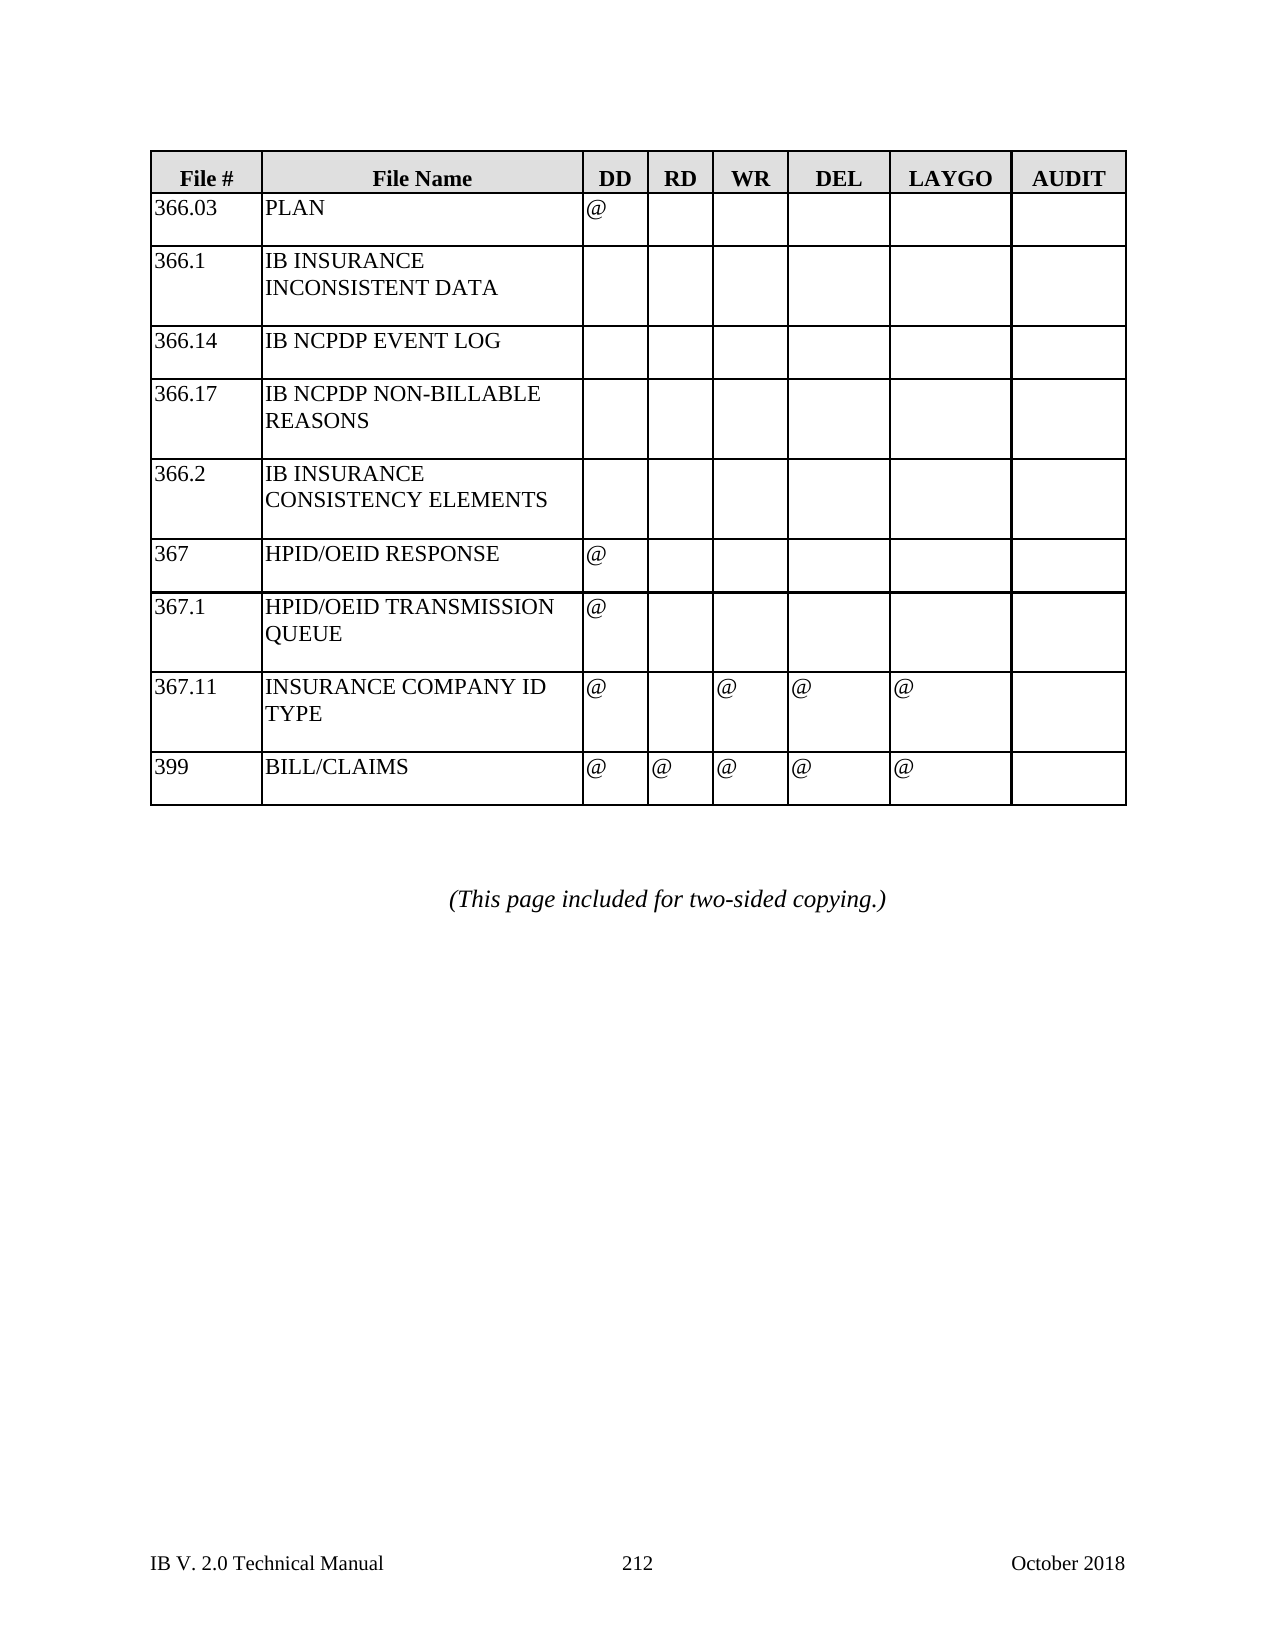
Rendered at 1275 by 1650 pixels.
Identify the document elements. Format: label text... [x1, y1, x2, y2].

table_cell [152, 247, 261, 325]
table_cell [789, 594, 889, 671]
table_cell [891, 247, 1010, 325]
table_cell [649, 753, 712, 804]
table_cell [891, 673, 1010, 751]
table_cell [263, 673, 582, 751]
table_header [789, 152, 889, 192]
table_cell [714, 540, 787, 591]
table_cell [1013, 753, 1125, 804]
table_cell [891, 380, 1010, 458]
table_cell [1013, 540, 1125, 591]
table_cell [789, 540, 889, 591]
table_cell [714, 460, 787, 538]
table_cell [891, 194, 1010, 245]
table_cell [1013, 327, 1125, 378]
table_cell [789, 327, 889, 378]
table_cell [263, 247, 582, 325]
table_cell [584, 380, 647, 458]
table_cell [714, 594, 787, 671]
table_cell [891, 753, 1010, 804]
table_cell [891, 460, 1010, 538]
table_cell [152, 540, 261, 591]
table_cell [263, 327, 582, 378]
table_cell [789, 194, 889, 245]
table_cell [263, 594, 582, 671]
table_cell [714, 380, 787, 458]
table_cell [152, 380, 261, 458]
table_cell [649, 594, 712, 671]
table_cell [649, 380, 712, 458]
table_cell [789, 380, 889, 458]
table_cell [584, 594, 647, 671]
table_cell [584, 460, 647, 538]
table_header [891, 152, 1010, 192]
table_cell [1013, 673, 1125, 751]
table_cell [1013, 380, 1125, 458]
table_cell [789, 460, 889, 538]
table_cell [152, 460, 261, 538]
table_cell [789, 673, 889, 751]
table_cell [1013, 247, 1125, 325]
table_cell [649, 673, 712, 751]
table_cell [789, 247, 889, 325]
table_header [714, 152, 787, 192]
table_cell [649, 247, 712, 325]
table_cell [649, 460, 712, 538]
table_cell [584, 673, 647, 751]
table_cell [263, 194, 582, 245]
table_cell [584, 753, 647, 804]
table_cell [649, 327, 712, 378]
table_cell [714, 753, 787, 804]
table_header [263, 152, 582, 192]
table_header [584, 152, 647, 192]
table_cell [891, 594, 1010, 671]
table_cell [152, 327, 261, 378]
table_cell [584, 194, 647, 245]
text (This page included for two-sided copying.) [150, 884, 1181, 913]
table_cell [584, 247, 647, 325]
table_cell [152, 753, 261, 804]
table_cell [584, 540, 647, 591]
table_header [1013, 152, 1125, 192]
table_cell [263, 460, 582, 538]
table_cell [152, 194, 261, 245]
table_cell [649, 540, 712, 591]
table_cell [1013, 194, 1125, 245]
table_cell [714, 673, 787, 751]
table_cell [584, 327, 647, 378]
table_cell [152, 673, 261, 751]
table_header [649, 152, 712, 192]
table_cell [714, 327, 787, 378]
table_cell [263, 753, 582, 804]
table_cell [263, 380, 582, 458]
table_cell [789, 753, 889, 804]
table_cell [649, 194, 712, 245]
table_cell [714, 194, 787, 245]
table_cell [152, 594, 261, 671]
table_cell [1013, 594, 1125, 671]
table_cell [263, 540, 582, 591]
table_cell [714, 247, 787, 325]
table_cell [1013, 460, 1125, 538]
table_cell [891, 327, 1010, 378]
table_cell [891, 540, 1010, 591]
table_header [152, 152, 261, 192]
